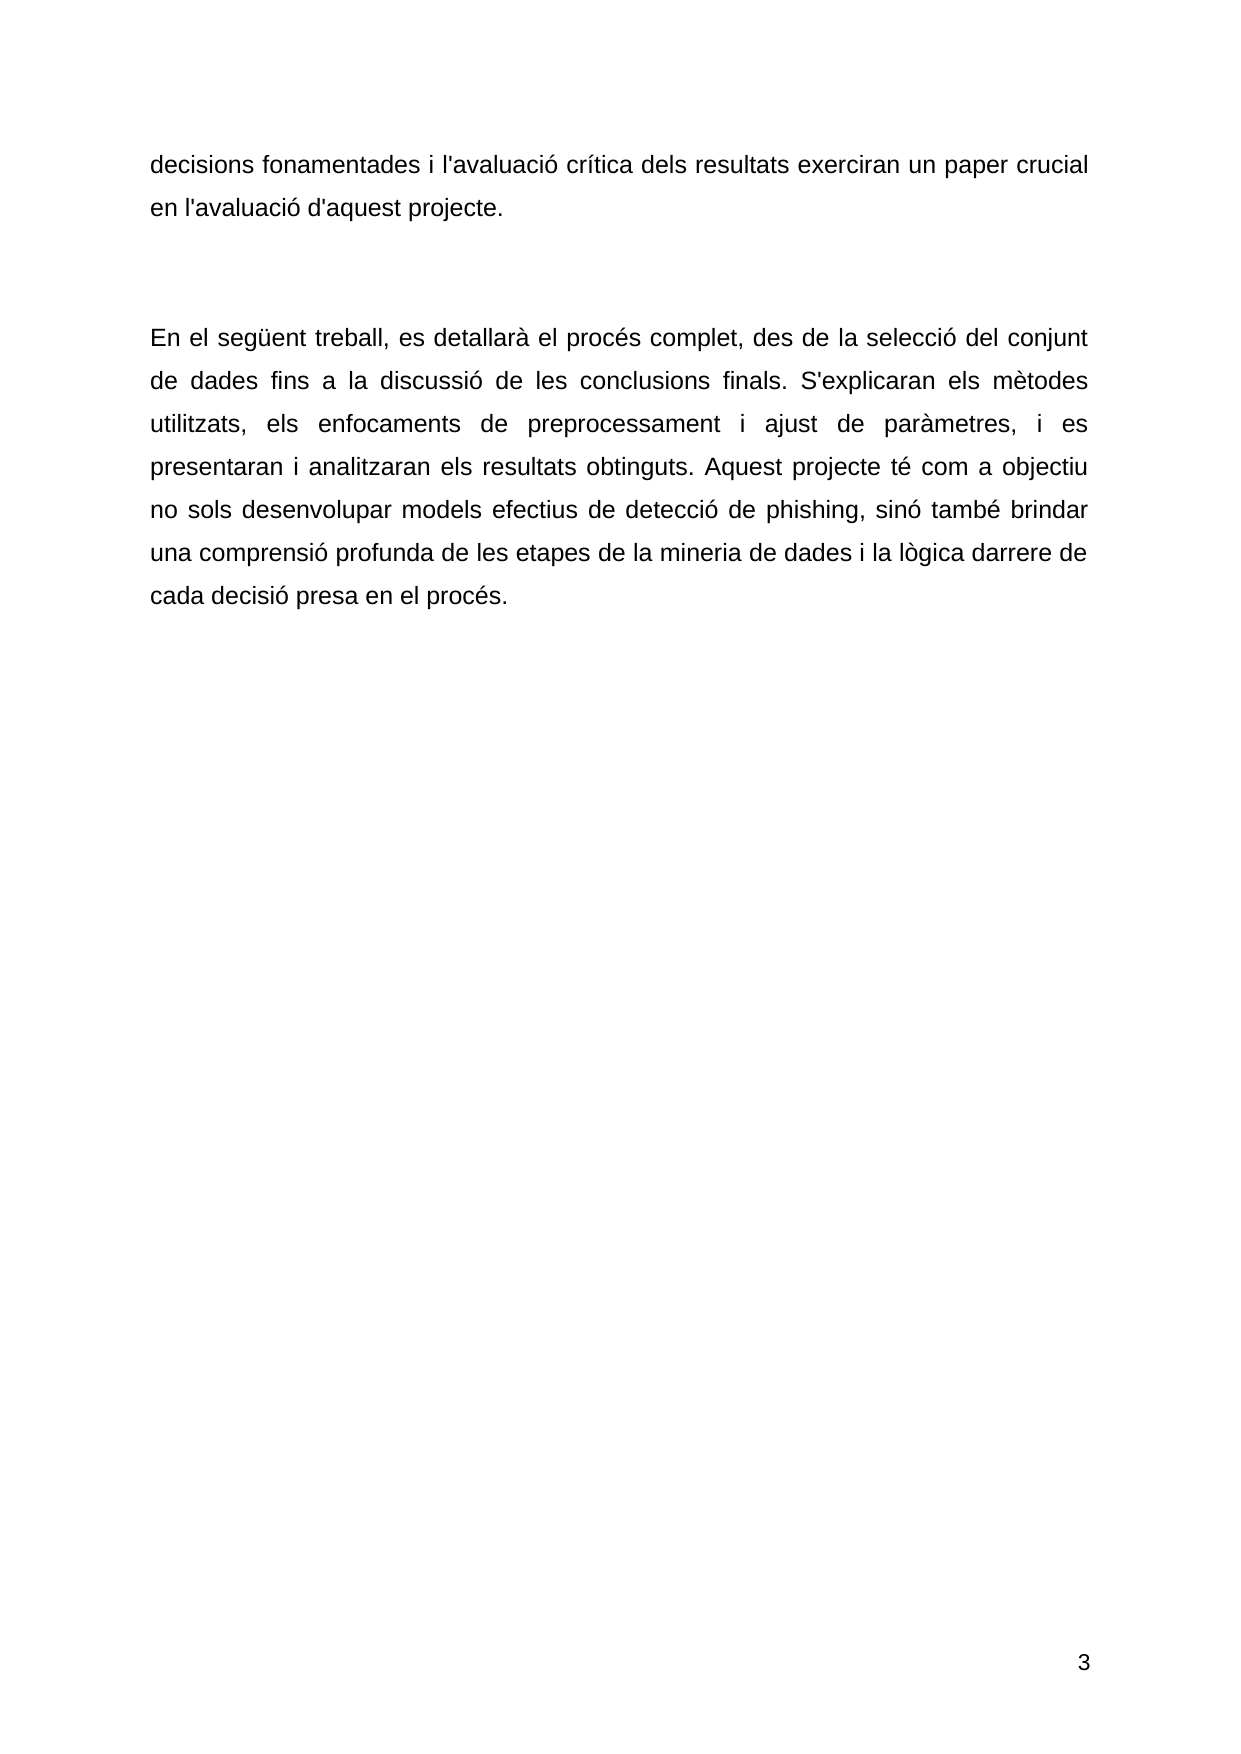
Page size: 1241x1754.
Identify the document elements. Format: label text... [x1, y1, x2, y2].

text En el següent treball, es detallarà el procés complet, des de la selecció del conjunt de dades fins a la discussió de les conclusions finals. S'explicaran els mètodes utilitzats, els enfocaments de preprocessament i ajust de paràmetres, i es presentaran i analitzaran els resultats obtinguts. Aquest projecte té com a objectiu no sols desenvolupar models efectius de detecció de phishing, sinó també brindar una comprensió profunda de les etapes de la mineria de dades i la lògica darrere de cada decisió presa en el procés. [150, 322, 1090, 610]
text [150, 150, 1090, 222]
